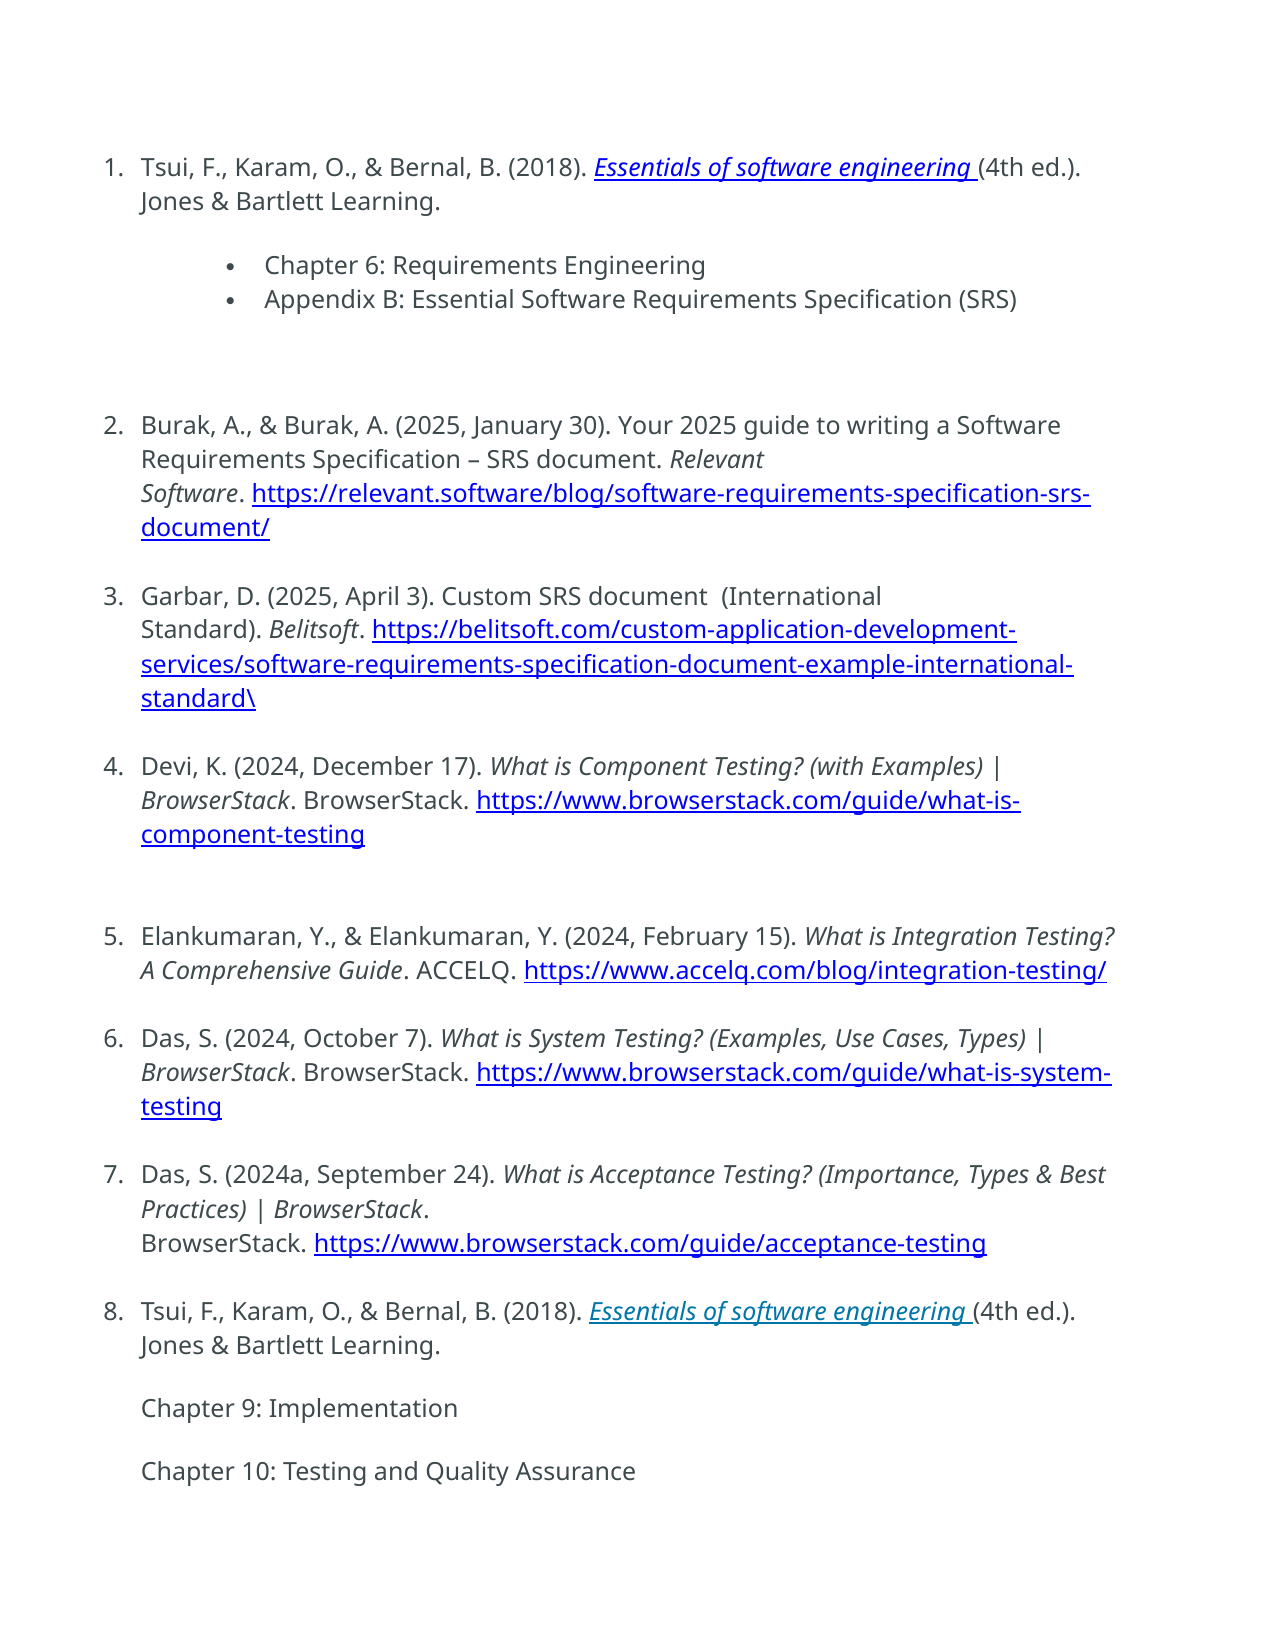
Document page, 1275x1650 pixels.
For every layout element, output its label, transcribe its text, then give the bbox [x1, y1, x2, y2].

list Chapter 6: Requirements Engineering [227, 247, 1125, 281]
list Garbar, D. (2025, April 3). Custom SRS document (International Standard). Belitsoft. https://belitsoft.com/custom-application-development-services/software-requirements-specification-document-example-international-standard\ [103, 578, 1125, 714]
text Chapter 9: Implementation [141, 1391, 1125, 1425]
list Tsui, F., Karam, O., & Bernal, B. (2018). Essentials of software engineering (4th ed.). Jones & Bartlett Learning. [103, 1293, 1125, 1362]
list Das, S. (2024a, September 24). What is Acceptance Testing? (Importance, Types & Best Practices) | BrowserStack. BrowserStack. https://www.browserstack.com/guide/acceptance-testing [103, 1157, 1125, 1259]
list Das, S. (2024, October 7). What is System Testing? (Examples, Use Cases, Types) | BrowserStack. BrowserStack. https://www.browserstack.com/guide/what-is-system-testing [103, 1021, 1125, 1123]
list Appendix B: Essential Software Requirements Specification (SRS) [227, 281, 1125, 315]
list Devi, K. (2024, December 17). What is Component Testing? (with Examples) | BrowserStack. BrowserStack. https://www.browserstack.com/guide/what-is-component-testing [103, 748, 1125, 851]
list Burak, A., & Burak, A. (2025, January 30). Your 2025 guide to writing a Software Requirements Specification – SRS document. Relevant Software. https://relevant.software/blog/software-requirements-specification-srs-document/ [103, 408, 1125, 544]
list Tsui, F., Karam, O., & Bernal, B. (2018). Essentials of software engineering (4th ed.). Jones & Bartlett Learning. [103, 150, 1125, 218]
text Chapter 10: Testing and Quality Assurance [141, 1454, 1125, 1488]
list Elankumaran, Y., & Elankumaran, Y. (2024, February 15). What is Integration Testing? A Comprehensive Guide. ACCELQ. https://www.accelq.com/blog/integration-testing/ [103, 919, 1125, 987]
